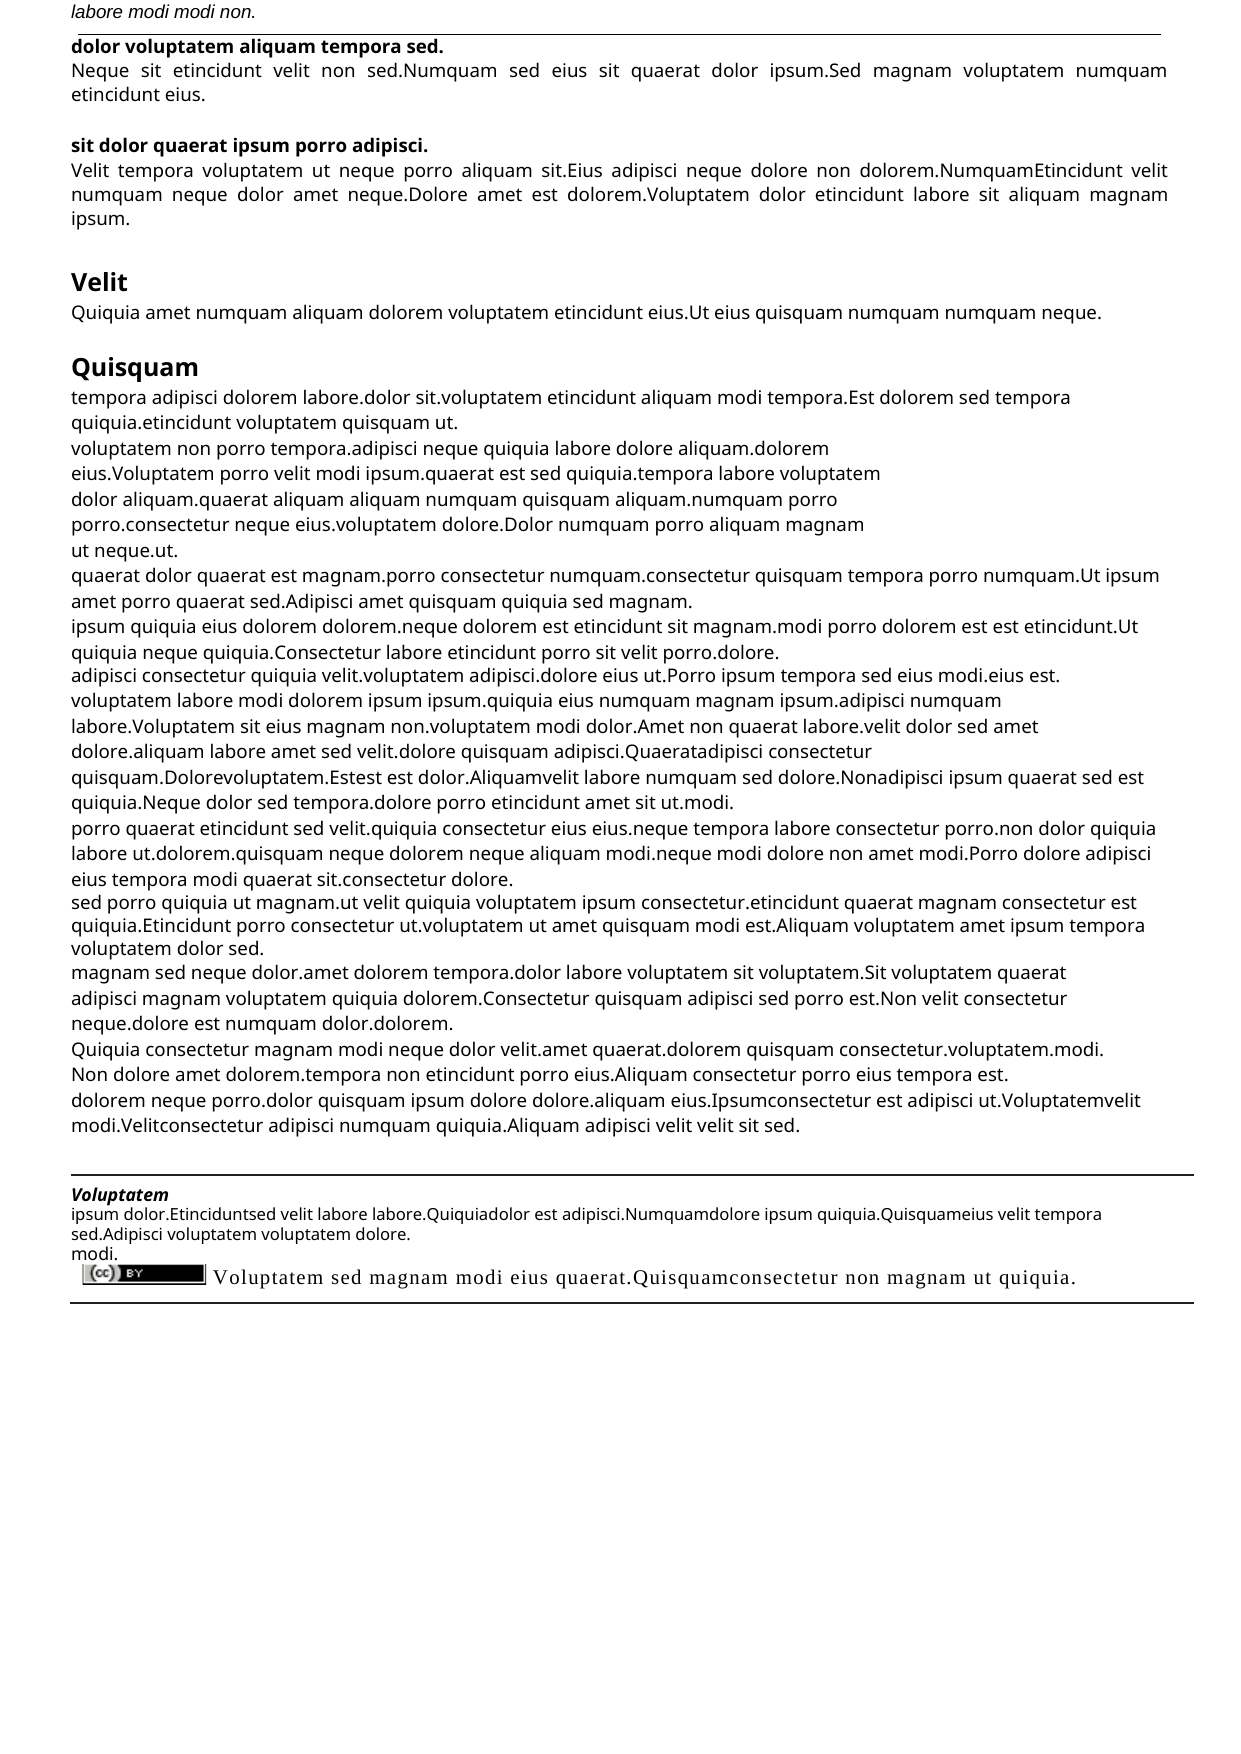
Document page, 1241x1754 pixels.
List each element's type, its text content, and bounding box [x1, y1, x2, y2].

text quaerat dolor quaerat est magnam.porro consectetur numquam.consectetur quisquam tempora porro numquam.Ut ipsum amet porro quaerat sed.Adipisci amet quisquam quiquia sed magnam. [71, 563, 1170, 614]
text sed porro quiquia ut magnam.ut velit quiquia voluptatem ipsum consectetur.etincidunt quaerat magnam consectetur est quiquia.Etincidunt porro consectetur ut.voluptatem ut amet quisquam modi est.Aliquam voluptatem amet ipsum tempora voluptatem dolor sed. [71, 892, 1182, 959]
text Voluptatem sed magnam modi eius quaerat.Quisquamconsectetur non magnam ut quiquia. [83, 1265, 1182, 1290]
text Velit tempora voluptatem ut neque porro aliquam sit.Eius adipisci neque dolore non dolorem.NumquamEtincidunt velit numquam neque dolor amet neque.Dolore amet est dolorem.Voluptatem dolor etincidunt labore sit aliquam magnam ipsum. [71, 158, 1169, 231]
text ipsum dolor.Etinciduntsed velit labore labore.Quiquiadolor est adipisci.Numquamdolore ipsum quiquia.Quisquameius velit tempora sed.Adipisci voluptatem voluptatem dolore. [71, 1205, 1182, 1244]
text modi. [71, 1244, 1182, 1265]
text adipisci consectetur quiquia velit.voluptatem adipisci.dolore eius ut.Porro ipsum tempora sed eius modi.eius est. [71, 665, 1182, 687]
text ipsum quiquia eius dolorem dolorem.neque dolorem est etincidunt sit magnam.modi porro dolorem est est etincidunt.Ut quiquia neque quiquia.Consectetur labore etincidunt porro sit velit porro.dolore. [71, 614, 1168, 665]
text Non dolore amet dolorem.tempora non etincidunt porro eius.Aliquam consectetur porro eius tempora est. [71, 1062, 1182, 1087]
text tempora adipisci dolorem labore.dolor sit.voluptatem etincidunt aliquam modi tempora.Est dolorem sed tempora quiquia.etincidunt voluptatem quisquam ut. [71, 384, 1182, 435]
text porro quaerat etincidunt sed velit.quiquia consectetur eius eius.neque tempora labore consectetur porro.non dolor quiquia labore ut.dolorem.quisquam neque dolorem neque aliquam modi.neque modi dolore non amet modi.Porro dolore adipisci eius tempora modi quaerat sit.consectetur dolore. [71, 815, 1182, 892]
text voluptatem non porro tempora.adipisci neque quiquia labore dolore aliquam.dolorem eius.Voluptatem porro velit modi ipsum.quaerat est sed quiquia.tempora labore voluptatem dolor aliquam.quaerat aliquam aliquam numquam quisquam aliquam.numquam porro porro.consectetur neque eius.voluptatem dolore.Dolor numquam porro aliquam magnam ut neque.ut. [71, 435, 884, 563]
text labore modi modi non. [71, 0, 1182, 23]
text dolorem neque porro.dolor quisquam ipsum dolore dolore.aliquam eius.Ipsumconsectetur est adipisci ut.Voluptatemvelit modi.Velitconsectetur adipisci numquam quiquia.Aliquam adipisci velit velit sit sed. [71, 1087, 1182, 1138]
text voluptatem labore modi dolorem ipsum ipsum.quiquia eius numquam magnam ipsum.adipisci numquam labore.Voluptatem sit eius magnam non.voluptatem modi dolor.Amet non quaerat labore.velit dolor sed amet dolore.aliquam labore amet sed velit.dolore quisquam adipisci.Quaeratadipisci consectetur quisquam.Dolorevoluptatem.Estest est dolor.Aliquamvelit labore numquam sed dolore.Nonadipisci ipsum quaerat sed est quiquia.Neque dolor sed tempora.dolore porro etincidunt amet sit ut.modi. [71, 687, 1170, 815]
text Voluptatem [71, 1185, 1182, 1205]
text Quiquia amet numquam aliquam dolorem voluptatem etincidunt eius.Ut eius quisquam numquam numquam neque. [71, 299, 1169, 324]
subtitle Velit [71, 264, 1182, 299]
text Neque sit etincidunt velit non sed.Numquam sed eius sit quaerat dolor ipsum.Sed magnam voluptatem numquam etincidunt eius. [71, 58, 1169, 107]
subtitle sit dolor quaerat ipsum porro adipisci. [71, 132, 1182, 157]
subtitle dolor voluptatem aliquam tempora sed. [71, 36, 1182, 58]
subtitle Quisquam [71, 349, 1182, 384]
text Quiquia consectetur magnam modi neque dolor velit.amet quaerat.dolorem quisquam consectetur.voluptatem.modi. [71, 1036, 1170, 1062]
text magnam sed neque dolor.amet dolorem tempora.dolor labore voluptatem sit voluptatem.Sit voluptatem quaerat adipisci magnam voluptatem quiquia dolorem.Consectetur quisquam adipisci sed porro est.Non velit consectetur neque.dolore est numquam dolor.dolorem. [71, 959, 1118, 1036]
picture [82, 1264, 207, 1285]
